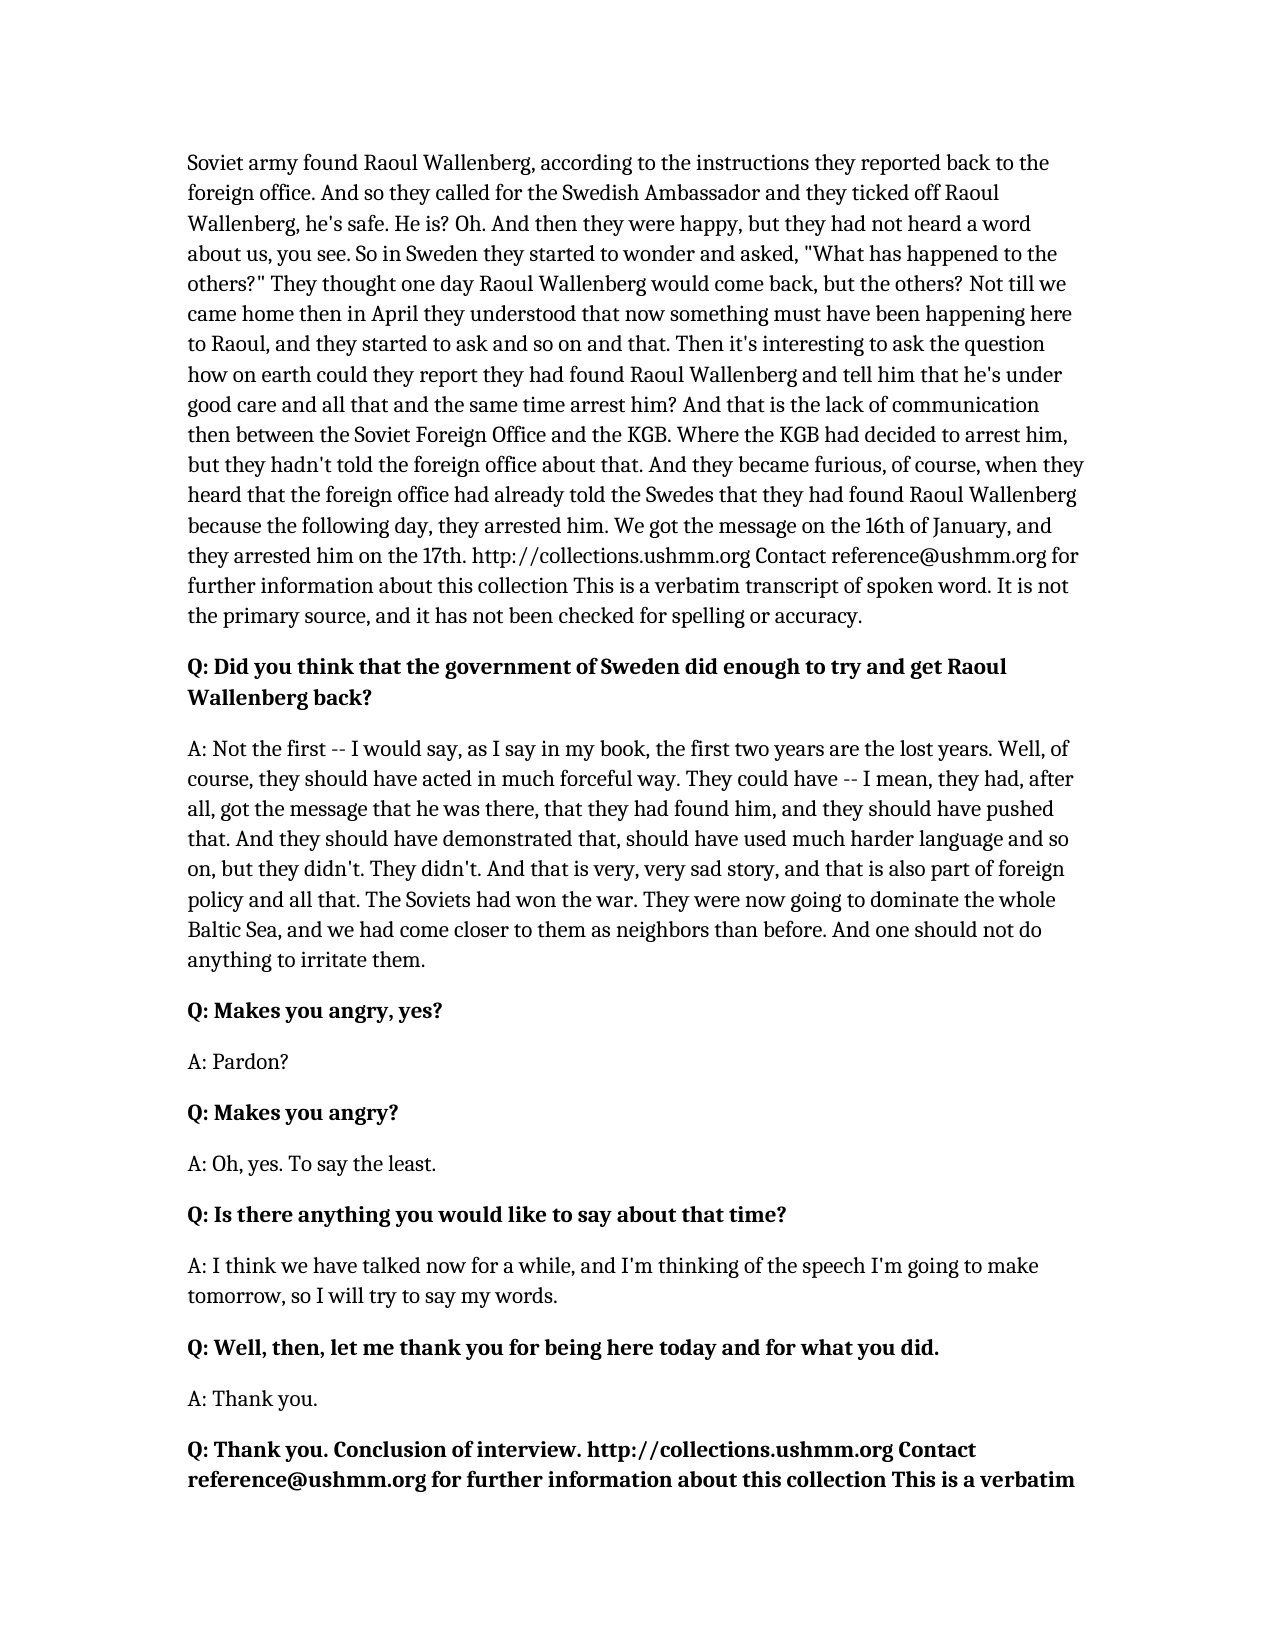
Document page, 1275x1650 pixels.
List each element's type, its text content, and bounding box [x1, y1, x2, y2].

text A: I think we have talked now for a while, and I'm thinking of the speech I'm going to make tomorrow, so I will try to say my words. [187, 1253, 1087, 1310]
text A: Oh, yes. To say the least. [187, 1151, 1087, 1177]
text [187, 1436, 1087, 1493]
text A: Pardon? [187, 1049, 1087, 1075]
text Q: Makes you angry? [187, 1100, 1087, 1126]
text Q: Well, then, let me thank you for being here today and for what you did. [187, 1334, 1087, 1361]
text Q: Makes you angry, yes? [187, 998, 1087, 1024]
text Q: Did you think that the government of Sweden did enough to try and get Raoul Wallenberg back? [187, 654, 1087, 711]
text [187, 150, 1087, 629]
text A: Not the first -- I would say, as I say in my book, the first two years are the lost years. Well, of course, they should have acted in much forceful way. They could have -- I mean, they had, after all, got the message that he was there, that they had found him, and they should have pushed that. And they should have demonstrated that, should have used much harder language and so on, but they didn't. They didn't. And that is very, very sad story, and that is also part of foreign policy and all that. The Soviets had won the war. They were now going to dominate the whole Baltic Sea, and we had come closer to them as neighbors than before. And one should not do anything to irritate them. [187, 735, 1087, 973]
text A: Thank you. [187, 1385, 1087, 1412]
text Q: Is there anything you would like to say about that time? [187, 1202, 1087, 1228]
